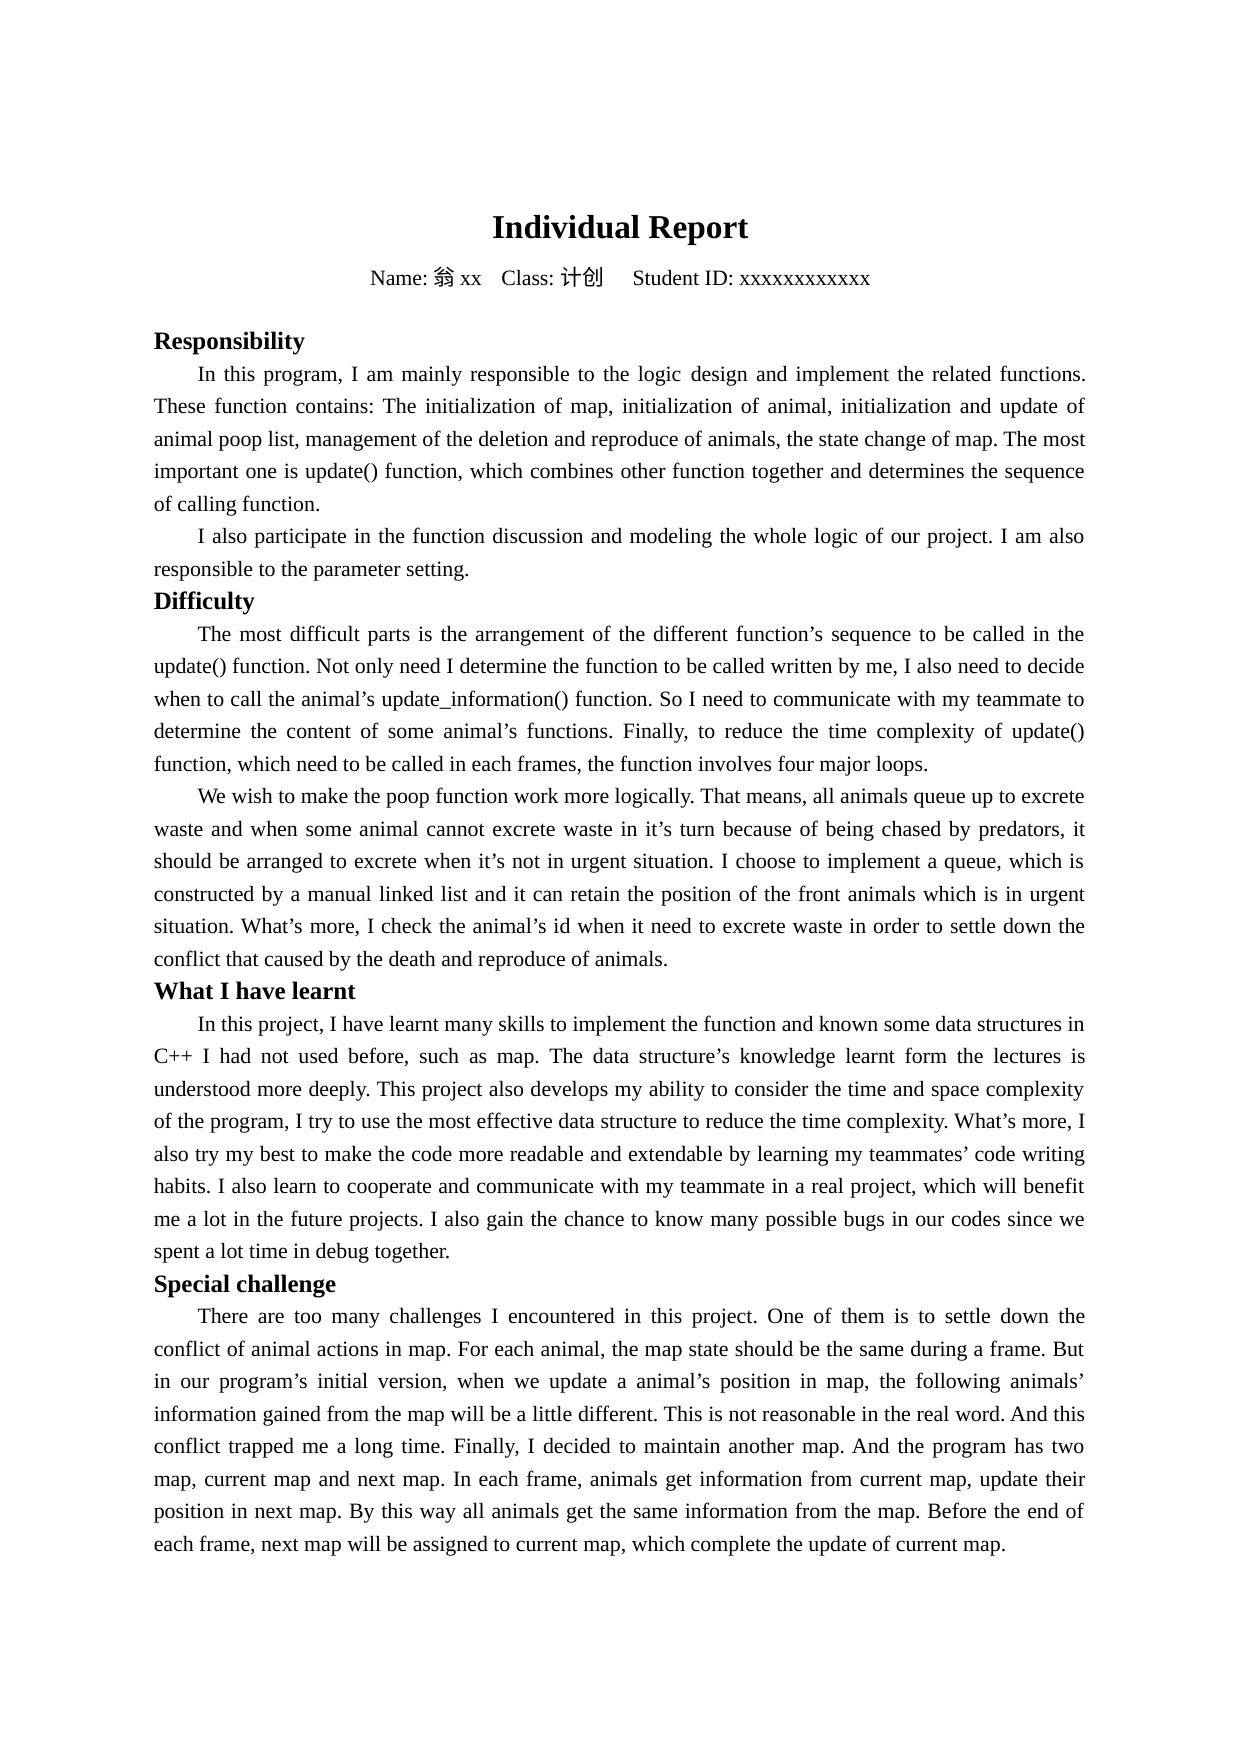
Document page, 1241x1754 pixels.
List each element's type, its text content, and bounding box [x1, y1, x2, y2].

text We wish to make the poop function work more logically. That means, all animals queue up to excrete waste and when some animal cannot excrete waste in it’s turn because of being chased by predators, it should be arranged to excrete when it’s not in urgent situation. I choose to implement a queue, which is constructed by a manual linked list and it can retain the position of the front animals which is in urgent situation. What’s more, I check the animal’s id when it need to excrete waste in order to settle down the conflict that caused by the death and reproduce of animals. [153, 779, 1087, 974]
text What I have learnt [153, 974, 1087, 1007]
text Difficulty [153, 584, 1087, 617]
text In this project, I have learnt many skills to implement the function and known some data structures in C++ I had not used before, such as map. The data structure’s knowledge learnt form the lectures is understood more deeply. This project also develops my ability to consider the time and space complexity of the program, I try to use the most effective data structure to reduce the time complexity. What’s more, I also try my best to make the code more readable and extendable by learning my teammates’ code writing habits. I also learn to cooperate and communicate with my teammate in a real project, which will benefit me a lot in the future projects. I also gain the chance to know many possible bugs in our codes since we spent a lot time in debug together. [153, 1007, 1087, 1267]
text I also participate in the function discussion and modeling the whole logic of our project. I am also responsible to the parameter setting. [153, 519, 1087, 584]
text Individual Report [153, 194, 1087, 259]
text There are too many challenges I encountered in this project. One of them is to settle down the conflict of animal actions in map. For each animal, the map state should be the same during a frame. But in our program’s initial version, when we update a animal’s position in map, the following animals’ information gained from the map will be a little different. This is not reasonable in the real word. And this conflict trapped me a long time. Finally, I decided to maintain another map. And the program has two map, current map and next map. In each frame, animals get information from current map, update their position in next map. By this way all animals get the same information from the map. Before the end of each frame, next map will be assigned to current map, which complete the update of current map. [153, 1299, 1087, 1559]
text The most difficult parts is the arrangement of the different function’s sequence to be called in the update() function. Not only need I determine the function to be called written by me, I also need to decide when to call the animal’s update_information() function. So I need to communicate with my teammate to determine the content of some animal’s functions. Finally, to reduce the time complexity of update() function, which need to be called in each frames, the function involves four major loops. [153, 617, 1087, 779]
text Special challenge [153, 1267, 1087, 1299]
text In this program, I am mainly responsible to the logic design and implement the related functions. These function contains: The initialization of map, initialization of animal, initialization and update of animal poop list, management of the deletion and reproduce of animals, the state change of map. The most important one is update() function, which combines other function together and determines the sequence of calling function. [153, 357, 1087, 519]
text Responsibility [153, 324, 1087, 357]
text Name: 翁xx Class: 计创 Student ID: xxxxxxxxxxxx [153, 259, 1087, 292]
